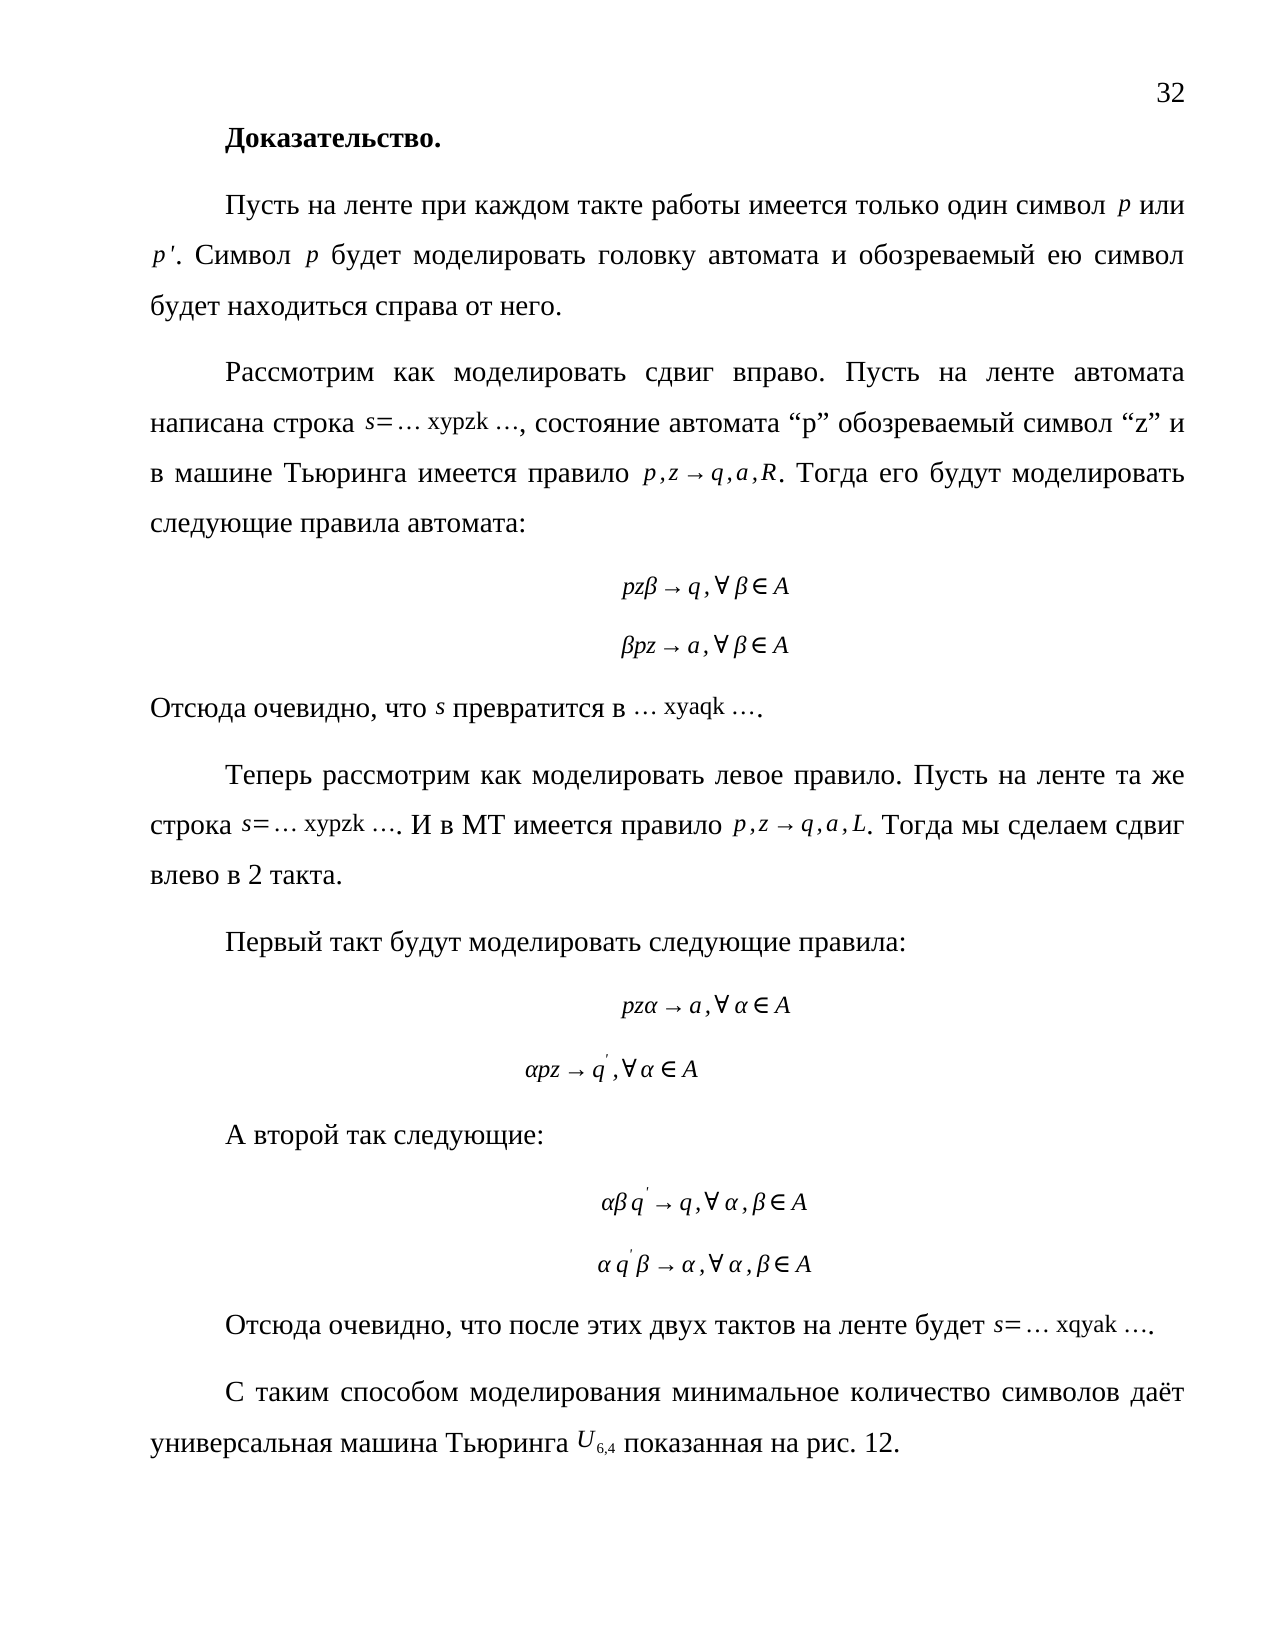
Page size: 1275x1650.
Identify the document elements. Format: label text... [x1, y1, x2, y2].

text Отсюда очевидно, что после этих двух тактов на ленте будет . [150, 1307, 1185, 1341]
text Пусть на ленте при каждом такте работы имеется только один символ или . Символ будет моделировать головку автомата и обозреваемый ею символ будет находиться справа от него. [150, 187, 1185, 321]
text С таким способом моделирования минимальное количество символов даёт универсальная машина Тьюринга показанная на рис. 12. [150, 1374, 1185, 1458]
text Отсюда очевидно, что превратится в . [150, 690, 1185, 723]
text Теперь рассмотрим как моделировать левое правило. Пусть на ленте та же строка . И в МТ имеется правило . Тогда мы сделаем сдвиг влево в 2 такта. [150, 757, 1185, 891]
text А второй так следующие: [150, 1117, 1185, 1151]
text Рассмотрим как моделировать сдвиг вправо. Пусть на ленте автомата написана строка , состояние автомата “p” обозреваемый символ “z” и в машине Тьюринга имеется правило . Тогда его будут моделировать следующие правила автомата: [150, 354, 1185, 539]
text Доказательство. [150, 120, 1185, 153]
text Первый такт будут моделировать следующие правила: [150, 924, 1185, 958]
